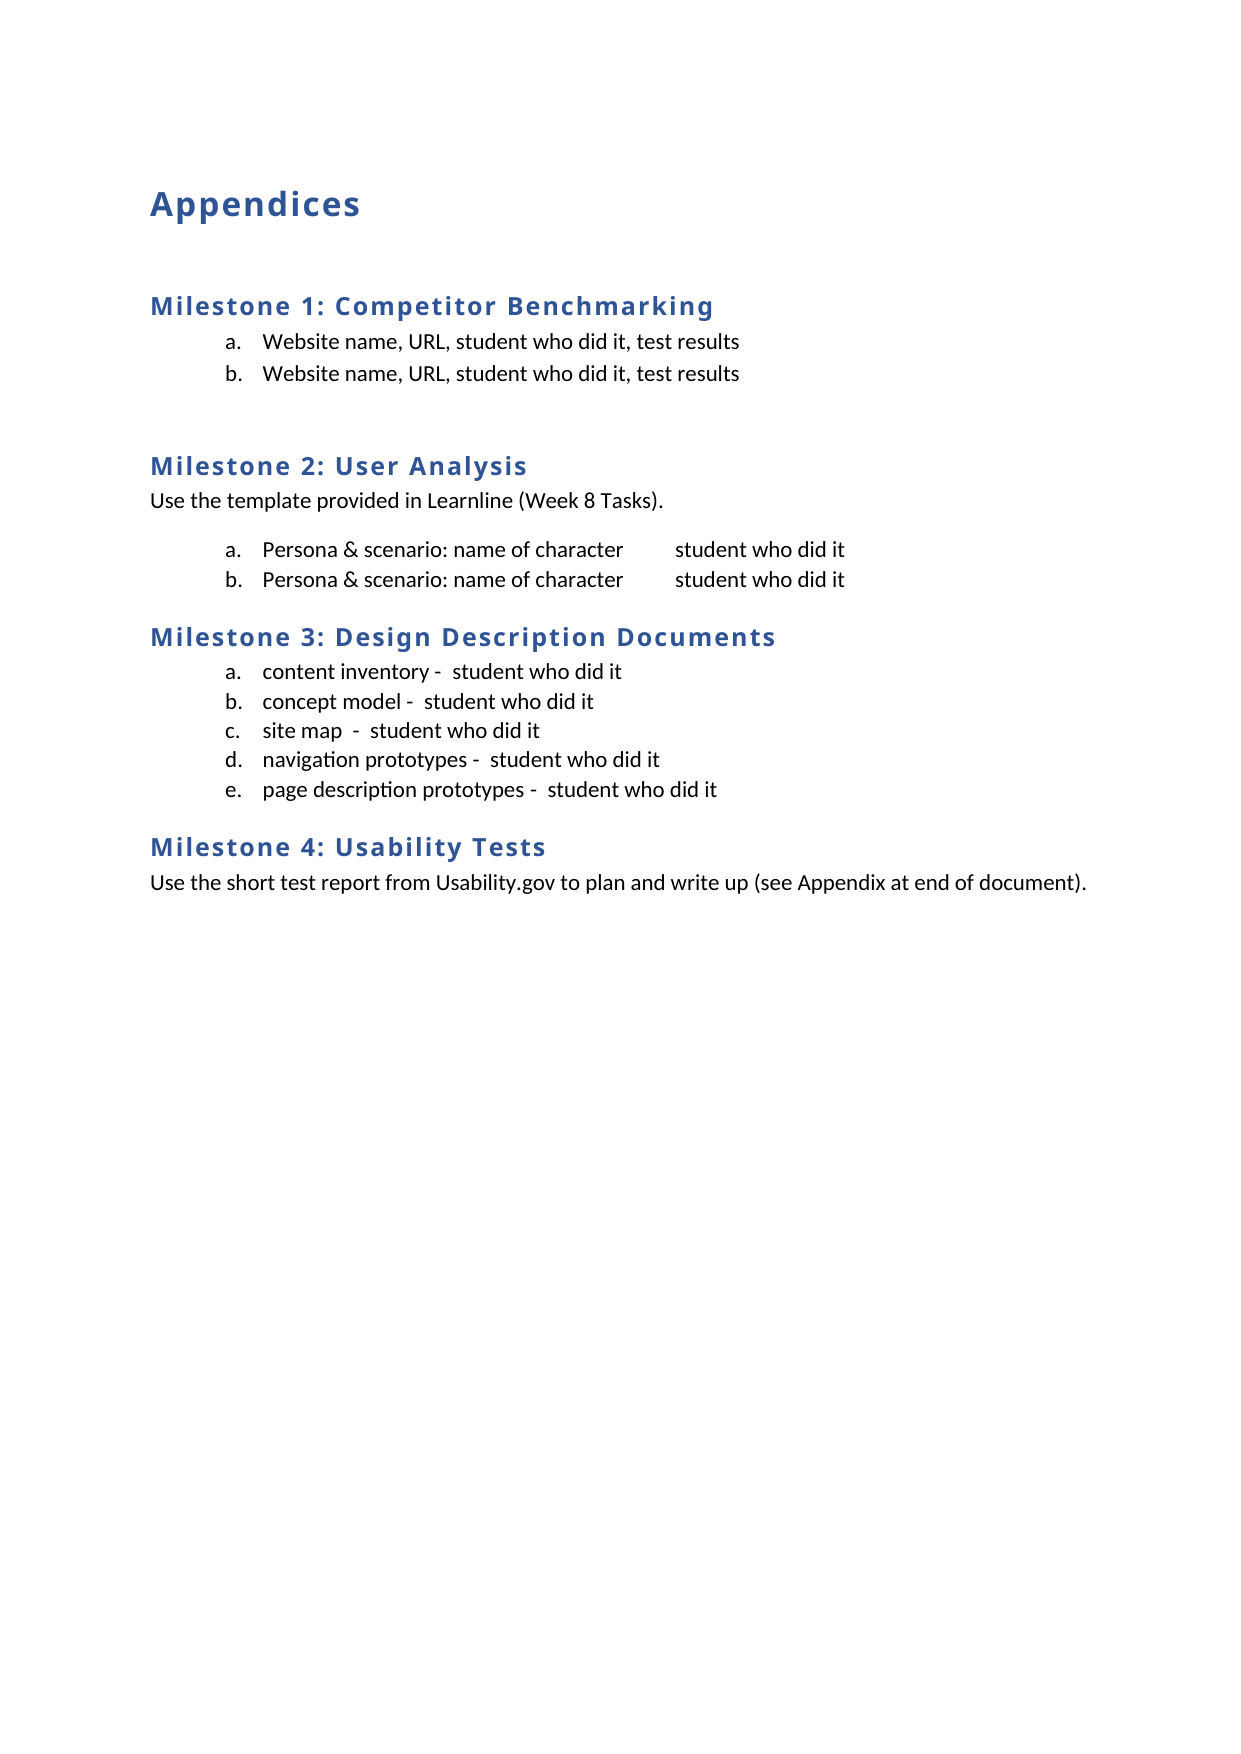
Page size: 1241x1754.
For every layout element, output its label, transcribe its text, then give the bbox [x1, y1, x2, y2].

list content inventory - student who did it [225, 657, 1090, 686]
list Persona & scenario: name of character student who did it [225, 565, 1090, 593]
text Use the short test report from Usability.gov to plan and write up (see Appendix at end of document). [150, 868, 1090, 896]
list navigation prototypes - student who did it [225, 746, 1090, 774]
list Website name, URL, student who did it, test results [225, 359, 1090, 387]
subtitle Milestone 4: Usability Tests [150, 829, 1090, 863]
subtitle Appendices [150, 181, 1090, 227]
list concept model - student who did it [225, 687, 1090, 715]
text Use the template provided in Learnline (Week 8 Tasks). [150, 487, 1090, 515]
subtitle Milestone 1: Competitor Benchmarking [150, 289, 1090, 323]
list page description prototypes - student who did it [225, 775, 1090, 803]
subtitle Milestone 3: Design Description Documents [150, 619, 1090, 653]
list site map - student who did it [225, 716, 1090, 744]
list Persona & scenario: name of character student who did it [225, 536, 1090, 563]
list Website name, URL, student who did it, test results [225, 327, 1090, 355]
subtitle Milestone 2: User Analysis [150, 448, 1090, 482]
